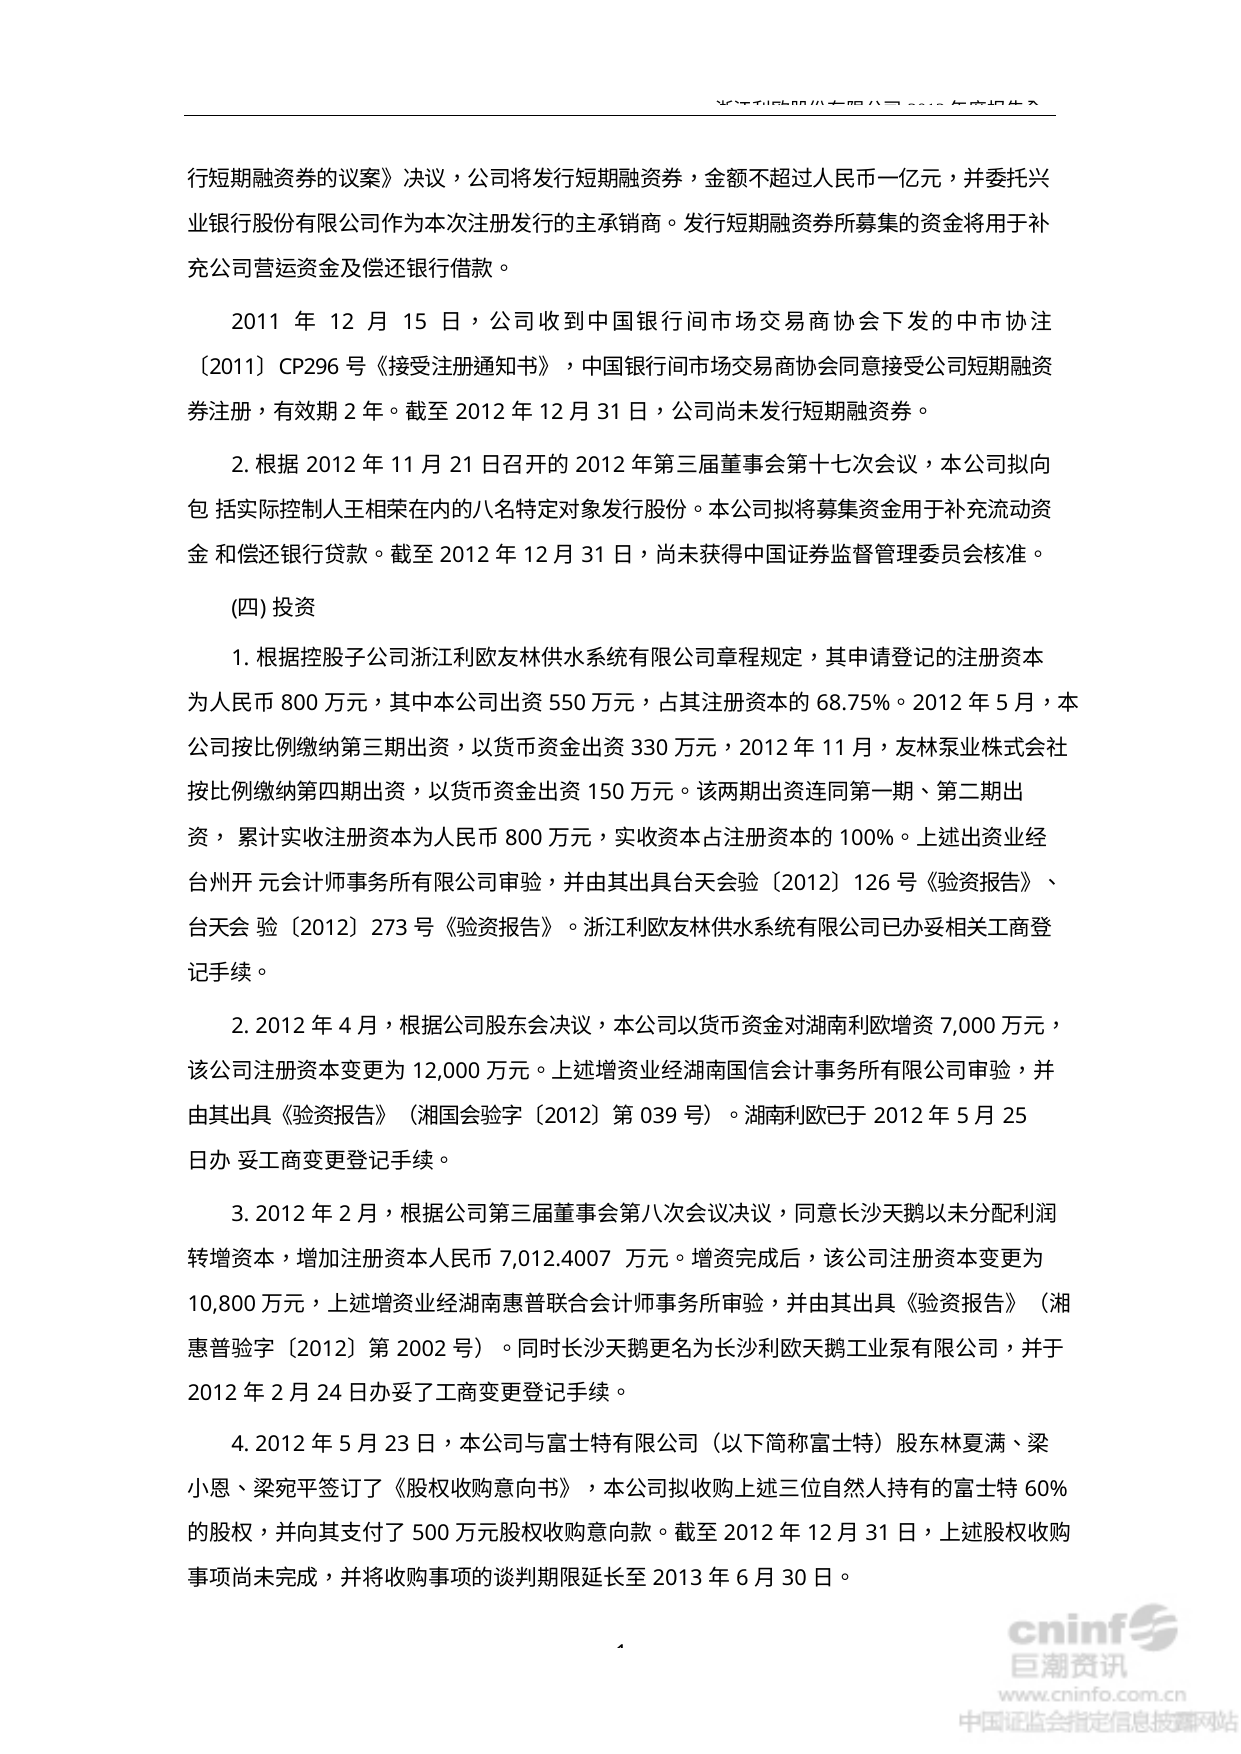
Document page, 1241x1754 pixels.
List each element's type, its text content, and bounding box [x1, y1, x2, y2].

text 事项尚未完成，并将收购事项的谈判期限延长至 2013 年 6 月 30 日。 [187, 1562, 1240, 1592]
text 转增资本，增加注册资本人民币 7,012.4007 万元。增资完成后，该公司注册资本变更为 [187, 1243, 1240, 1273]
picture [958, 1593, 1241, 1754]
text 1. 根据控股子公司浙江利欧友林供水系统有限公司章程规定，其申请登记的注册资本 [231, 642, 1240, 671]
text 3. 2012 年 2 月，根据公司第三届董事会第八次会议决议，同意长沙天鹅以未分配利润 [231, 1198, 1240, 1228]
text 惠普验字〔2012〕第 2002 号）。同时长沙天鹅更名为长沙利欧天鹅工业泵有限公司，并于 [187, 1333, 1240, 1362]
text 2. 根据 2012 年 11 月 21 日召开的 2012 年第三届董事会第十七次会议，本公司拟向包 括实际控制人王相荣在内的八名特定对象发行股份。本公司拟将募集资金用于补充流动资金 和偿还银行贷款。截至 2012 年 12 月 31 日，尚未获得中国证券监督管理委员会核准。 [187, 449, 1054, 568]
text 按比例缴纳第四期出资，以货币资金出资 150 万元。该两期出资连同第一期、第二期出资， 累计实收注册资本为人民币 800 万元，实收资本占注册资本的 100%。上述出资业经台州开 元会计师事务所有限公司审验，并由其出具台天会验〔2012〕126 号《验资报告》、台天会 验〔2012〕273 号《验资报告》。浙江利欧友林供水系统有限公司已办妥相关工商登记手续。 [187, 776, 1065, 987]
text (四) 投资 [231, 591, 1240, 621]
text 行短期融资券的议案》决议，公司将发行短期融资券，金额不超过人民币一亿元，并委托兴 业银行股份有限公司作为本次注册发行的主承销商。发行短期融资券所募集的资金将用于补 充公司营运资金及偿还银行借款。 [187, 163, 1054, 283]
text 2. 2012 年 4 月，根据公司股东会决议，本公司以货币资金对湖南利欧增资 7,000 万元， [231, 1010, 1240, 1040]
text 公司按比例缴纳第三期出资，以货币资金出资 330 万元，2012 年 11 月，友林泵业株式会社 [187, 731, 1240, 761]
text 该公司注册资本变更为 12,000 万元。上述增资业经湖南国信会计事务所有限公司审验，并 [187, 1055, 1240, 1085]
text 小恩、梁宛平签订了《股权收购意向书》，本公司拟收购上述三位自然人持有的富士特 60% [187, 1472, 1240, 1502]
text 4. 2012 年 5 月 23 日，本公司与富士特有限公司（以下简称富士特）股东林夏满、梁 [231, 1428, 1240, 1457]
text 10,800 万元，上述增资业经湖南惠普联合会计师事务所审验，并由其出具《验资报告》（湘 [187, 1288, 1240, 1318]
text 2012 年 2 月 24 日办妥了工商变更登记手续。 [187, 1377, 1240, 1407]
text 为人民币 800 万元，其中本公司出资 550 万元，占其注册资本的 68.75%。2012 年 5 月，本 [187, 687, 1240, 716]
text 由其出具《验资报告》（湘国会验字〔2012〕第 039 号）。湖南利欧已于 2012 年 5 月 25 日办 妥工商变更登记手续。 [187, 1100, 1054, 1175]
text 的股权，并向其支付了 500 万元股权收购意向款。截至 2012 年 12 月 31 日，上述股权收购 [187, 1517, 1240, 1547]
text 2011 年 12 月 15 日，公司收到中国银行间市场交易商协会下发的中市协注〔2011〕CP296 号《接受注册通知书》，中国银行间市场交易商协会同意接受公司短期融资券注册，有效期 2 年。截至 2012 年 12 月 31 日，公司尚未发行短期融资券。 [187, 306, 1054, 426]
